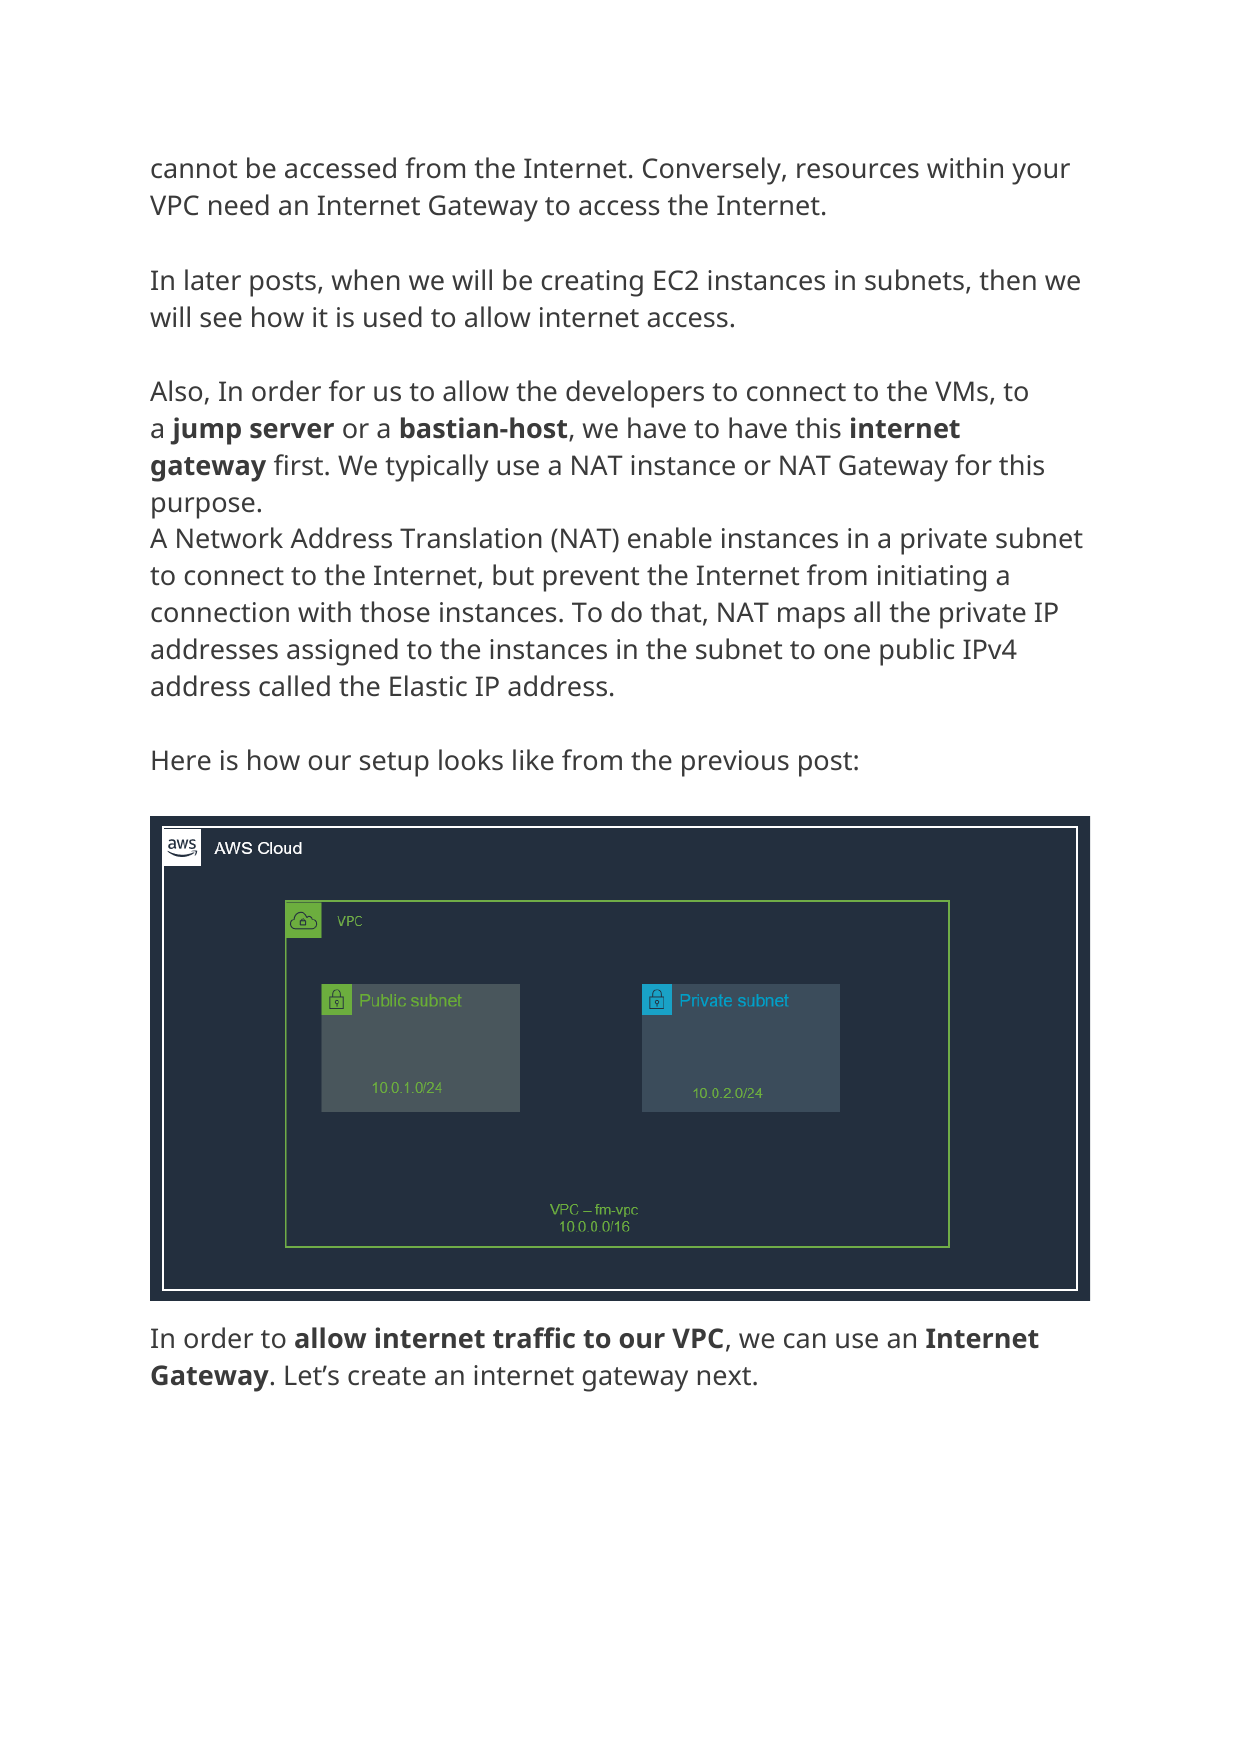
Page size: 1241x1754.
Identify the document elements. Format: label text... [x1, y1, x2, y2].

text Here is how our setup looks like from the previous post: [150, 742, 1090, 779]
picture [150, 816, 1091, 1301]
text Also, In order for us to allow the developers to connect to the VMs, to a jump server or a bastian-host, we have to have this internet gateway first. We typically use a NAT instance or NAT Gateway for this purpose. [150, 372, 1090, 520]
text A Network Address Translation (NAT) enable instances in a private subnet to connect to the Internet, but prevent the Internet from initiating a connection with those instances. To do that, NAT maps all the private IP addresses assigned to the instances in the subnet to one public IPv4 address called the Elastic IP address. [150, 520, 1090, 704]
text In later posts, when we will be creating EC2 instances in subnets, then we will see how it is used to allow internet access. [150, 261, 1090, 335]
text In order to allow internet traffic to our VPC, we can use an Internet Gateway. Let’s create an internet gateway next. [150, 1319, 1090, 1393]
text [150, 150, 1090, 224]
